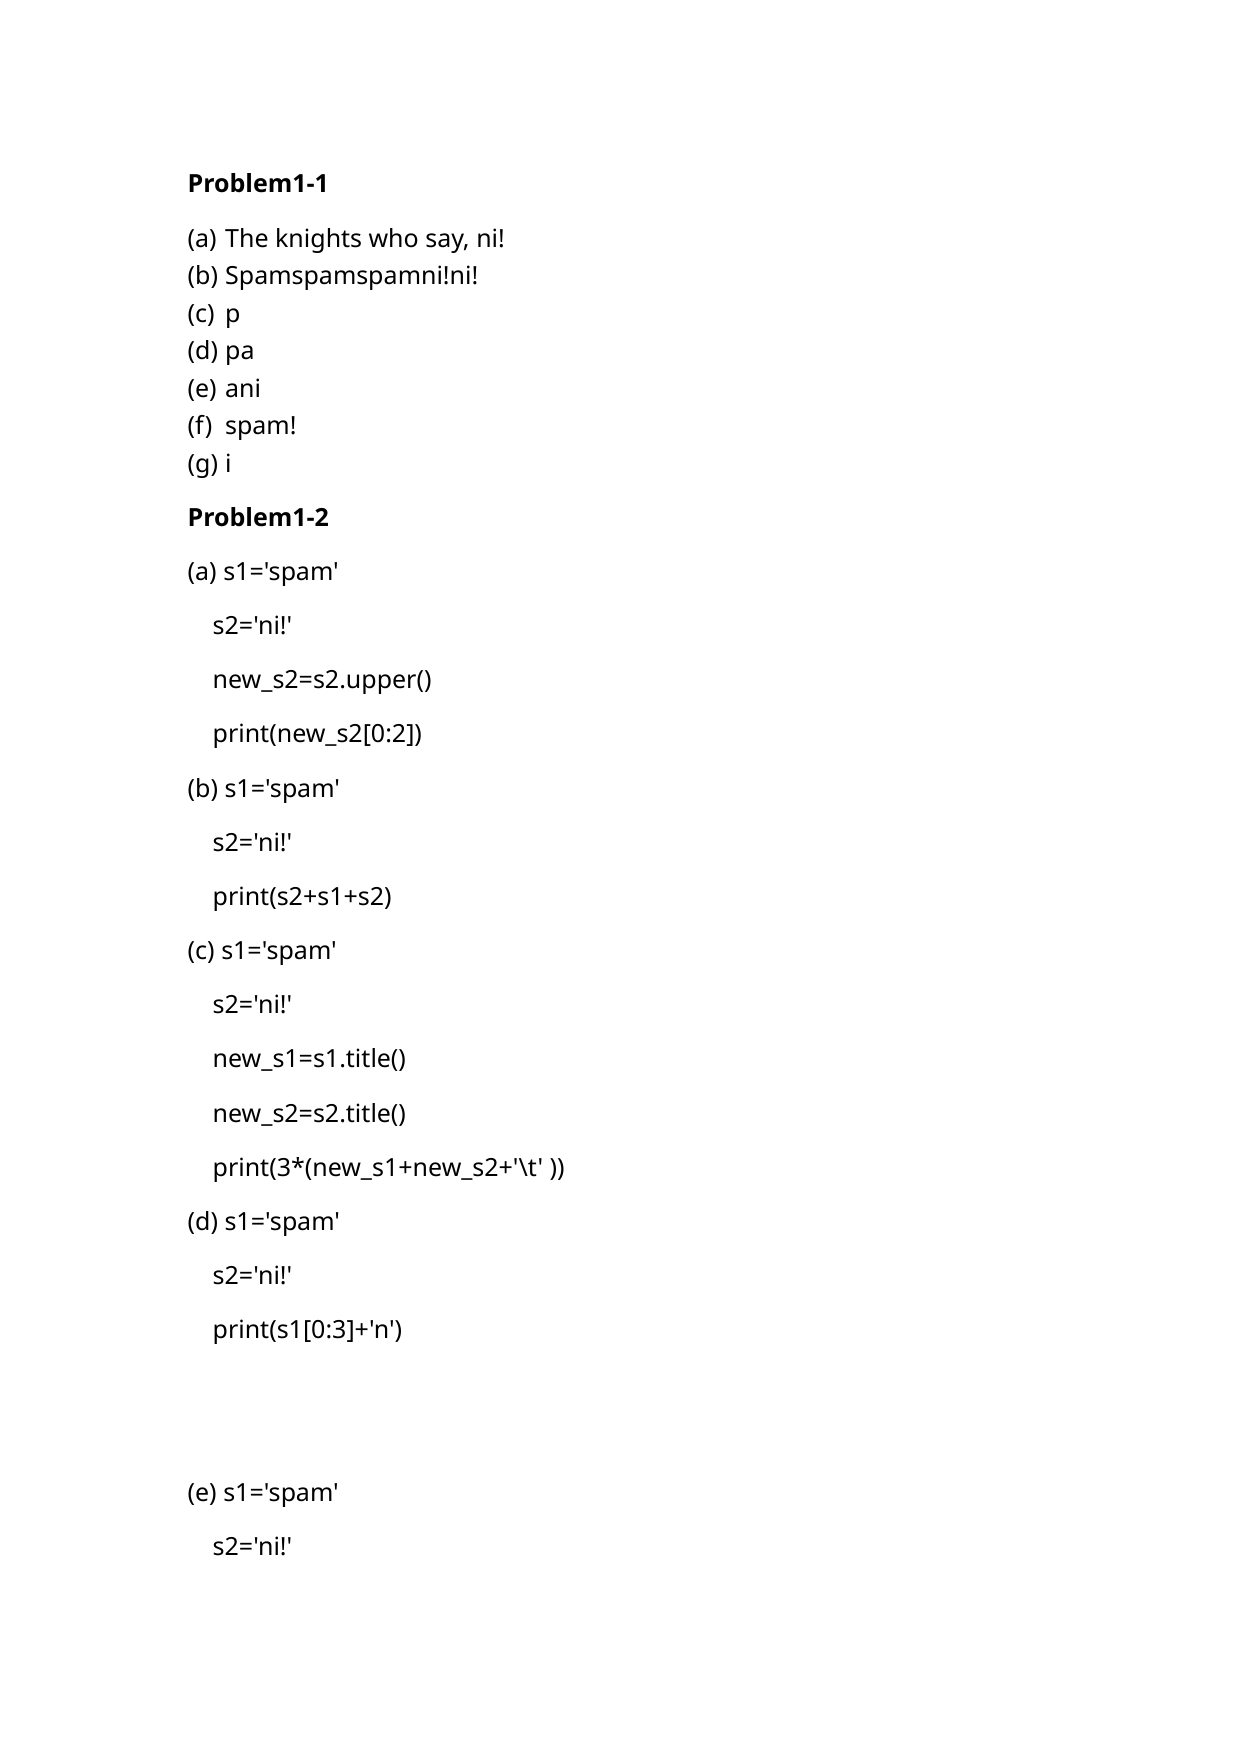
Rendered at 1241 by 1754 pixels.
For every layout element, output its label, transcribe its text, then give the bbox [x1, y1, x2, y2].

text (c) s1='spam' [187, 931, 1053, 969]
list pa [187, 331, 1053, 369]
text s2='ni!' [187, 985, 1053, 1023]
text new_s2=s2.upper() [187, 660, 1053, 698]
text Problem1-2 [187, 498, 1053, 535]
text print(new_s2[0:2]) [187, 714, 1053, 752]
list The knights who say, ni! [187, 219, 1053, 256]
text print(3*(new_s1+new_s2+'\t' )) [187, 1148, 1053, 1185]
list p [187, 294, 1053, 331]
text new_s2=s2.title() [187, 1094, 1053, 1131]
text print(s2+s1+s2) [187, 877, 1053, 914]
list ani [187, 369, 1053, 406]
text s2='ni!' [187, 1256, 1053, 1294]
text (b) s1='spam' [187, 769, 1053, 806]
text Problem1-1 [187, 164, 1053, 202]
text (a) s1='spam' [187, 552, 1053, 589]
text (d) s1='spam' [187, 1202, 1053, 1239]
text s2='ni!' [187, 1527, 1053, 1564]
text new_s1=s1.title() [187, 1039, 1053, 1077]
text (e) s1='spam' [187, 1473, 1053, 1510]
text print(s1[0:3]+'n') [187, 1310, 1053, 1348]
text s2='ni!' [187, 606, 1053, 644]
list spam! [187, 406, 1053, 444]
list i [187, 444, 1053, 481]
text s2='ni!' [187, 823, 1053, 860]
list Spamspamspamni!ni! [187, 256, 1053, 294]
